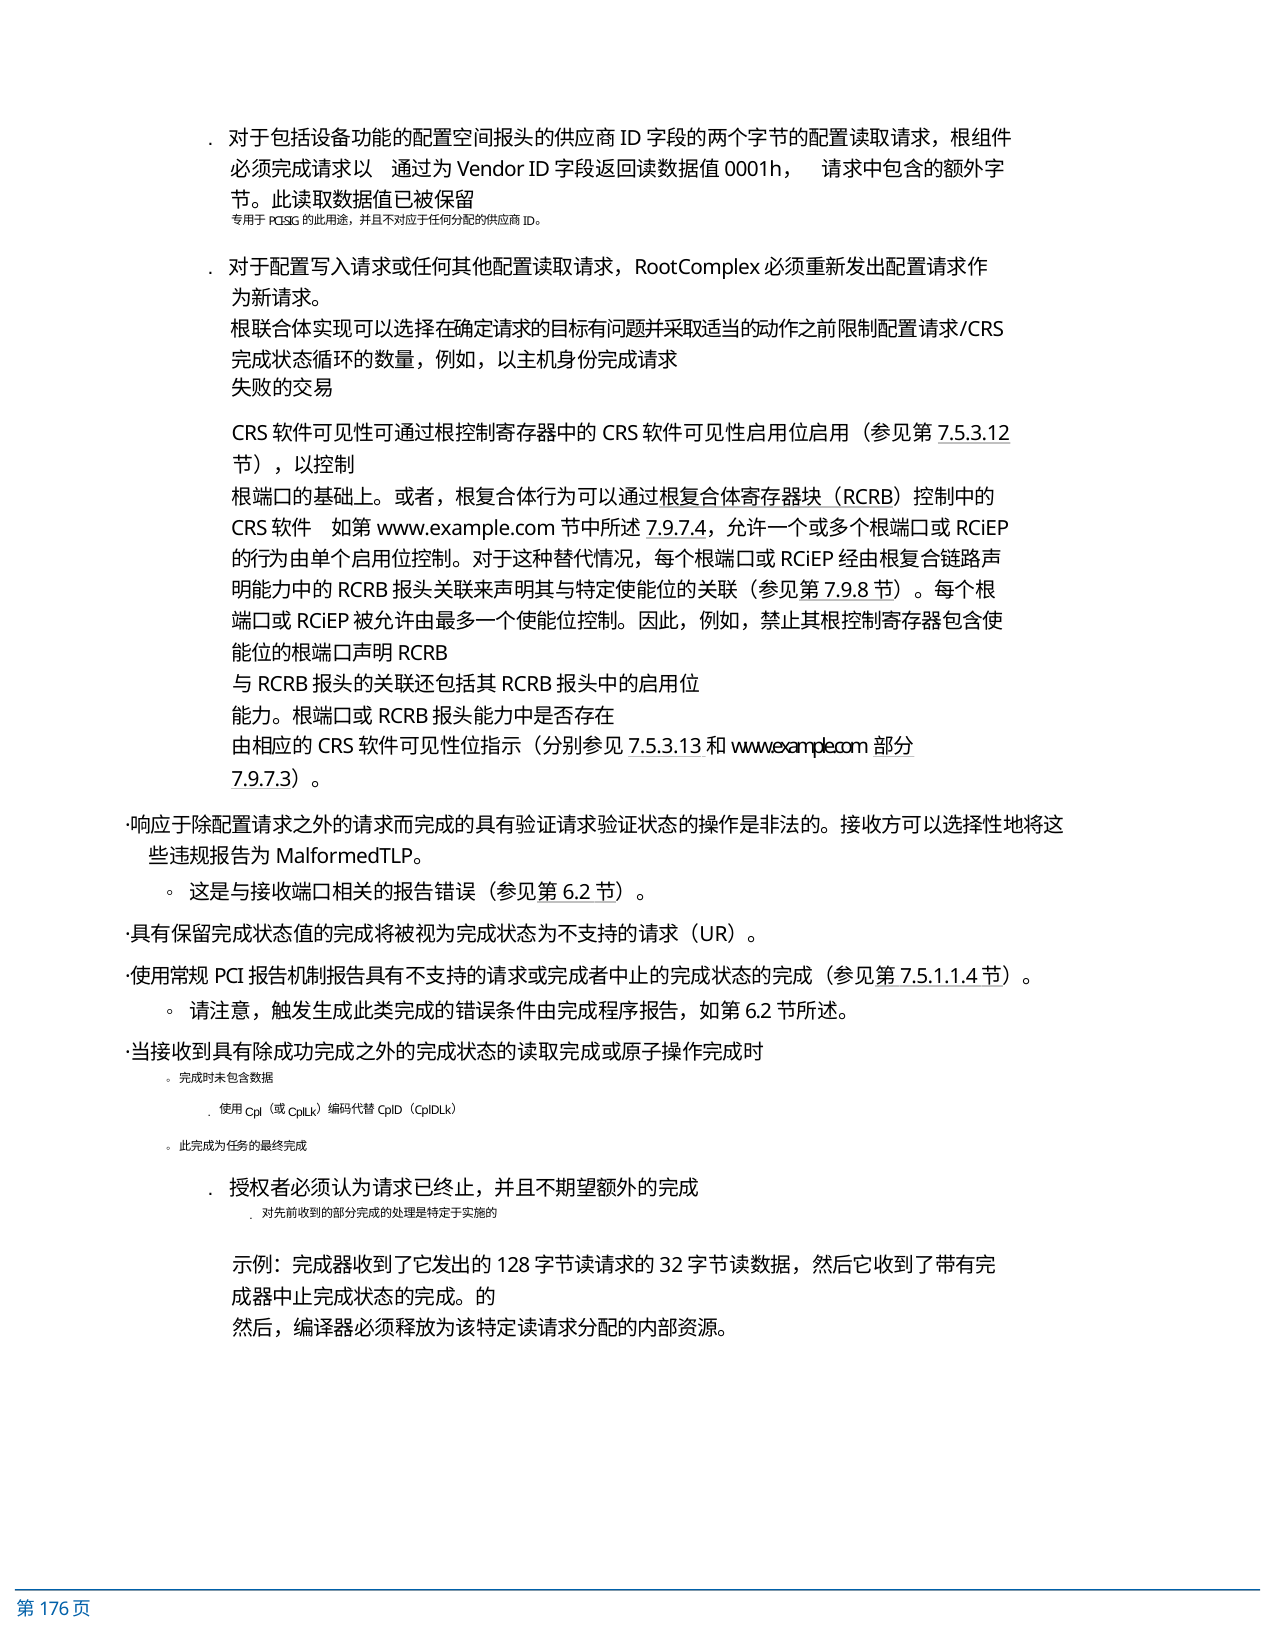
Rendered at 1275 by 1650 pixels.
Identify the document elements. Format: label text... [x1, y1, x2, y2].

text 失败的交易 [231, 375, 1273, 401]
text . 对于包括设备功能的配置空间报头的供应商ID字段的两个字节的配置读取请求，根组件必须完成请求以 通过为Vendor ID字段返回读数据值0001h， 请求中包含的额外字节。此读取数据值已被保留 [207, 121, 1016, 213]
text 能力。根端口或RCRB报头能力中是否存在 [231, 699, 1273, 729]
text 专用于PCI-SIG的此用途，并且不对应于任何分配的供应商ID。 [231, 214, 1273, 240]
text . 使用Cpl（或CplLk）编码代替CplD（CplDLk） [207, 1103, 1273, 1129]
text ·当接收到具有除成功完成之外的完成状态的读取完成或原子操作完成时 [125, 1036, 1025, 1066]
picture [14, 1589, 1261, 1593]
text 然后，编译器必须释放为该特定读请求分配的内部资源。 [232, 1311, 1009, 1341]
text 由相应的CRS软件可见性位指示（分别参见7.5.3.13和www.example.com部分7.9.7.3）。 [231, 729, 1015, 792]
text ·响应于除配置请求之外的请求而完成的具有验证请求验证状态的操作是非法的。接收方可以选择性地将这些违规报告为MalformedTLP。 [125, 808, 1073, 869]
text CRS软件可见性可通过根控制寄存器中的CRS软件可见性启用位启用（参见第7.5.3.12节），以控制 [231, 416, 1018, 478]
text ◦ 完成时未包含数据 [166, 1072, 1273, 1098]
text 根端口的基础上。或者，根复合体行为可以通过根复合体寄存器块（RCRB）控制中的CRS软件 如第www.example.com节中所述7.9.7.4，允许一个或多个根端口或RCiEP的行为由单个启用位控制。对于这种替代情况，每个根端口或RCiEP经由根复合链路声明能力中的RCRB报头关联来声明其与特定使能位的关联（参见第7.9.8节）。每个根端口或RCiEP被允许由最多一个使能位控制。因此，例如，禁止其根控制寄存器包含使能位的根端口声明RCRB [231, 480, 1010, 666]
text ◦ 此完成为任务的最终完成 [166, 1140, 1273, 1166]
text 根联合体实现可以选择在确定请求的目标有问题并采取适当的动作之前限制配置请求/CRS完成状态循环的数量，例如，以主机身份完成请求 [230, 313, 1022, 374]
text . 对于配置写入请求或任何其他配置读取请求，RootComplex必须重新发出配置请求作为新请求。 [207, 250, 989, 312]
text ◦ 这是与接收端口相关的报告错误（参见第6.2节）。 [166, 875, 1273, 906]
text ·具有保留完成状态值的完成将被视为完成状态为不支持的请求（UR）。 [125, 918, 990, 948]
text 与RCRB报头的关联还包括其RCRB报头中的启用位 [232, 667, 1273, 697]
text . 授权者必须认为请求已终止，并且不期望额外的完成 [207, 1171, 923, 1201]
text ·使用常规PCI报告机制报告具有不支持的请求或完成者中止的完成状态的完成（参见第7.5.1.1.4节）。 [125, 959, 1064, 989]
text 示例：完成器收到了它发出的128字节读请求的32字节读数据，然后它收到了带有完成器中止完成状态的完成。的 [232, 1249, 1005, 1310]
text . 对先前收到的部分完成的处理是特定于实施的 [249, 1207, 1273, 1233]
text ◦ 请注意，触发生成此类完成的错误条件由完成程序报告，如第6.2节所述。 [166, 995, 1036, 1025]
